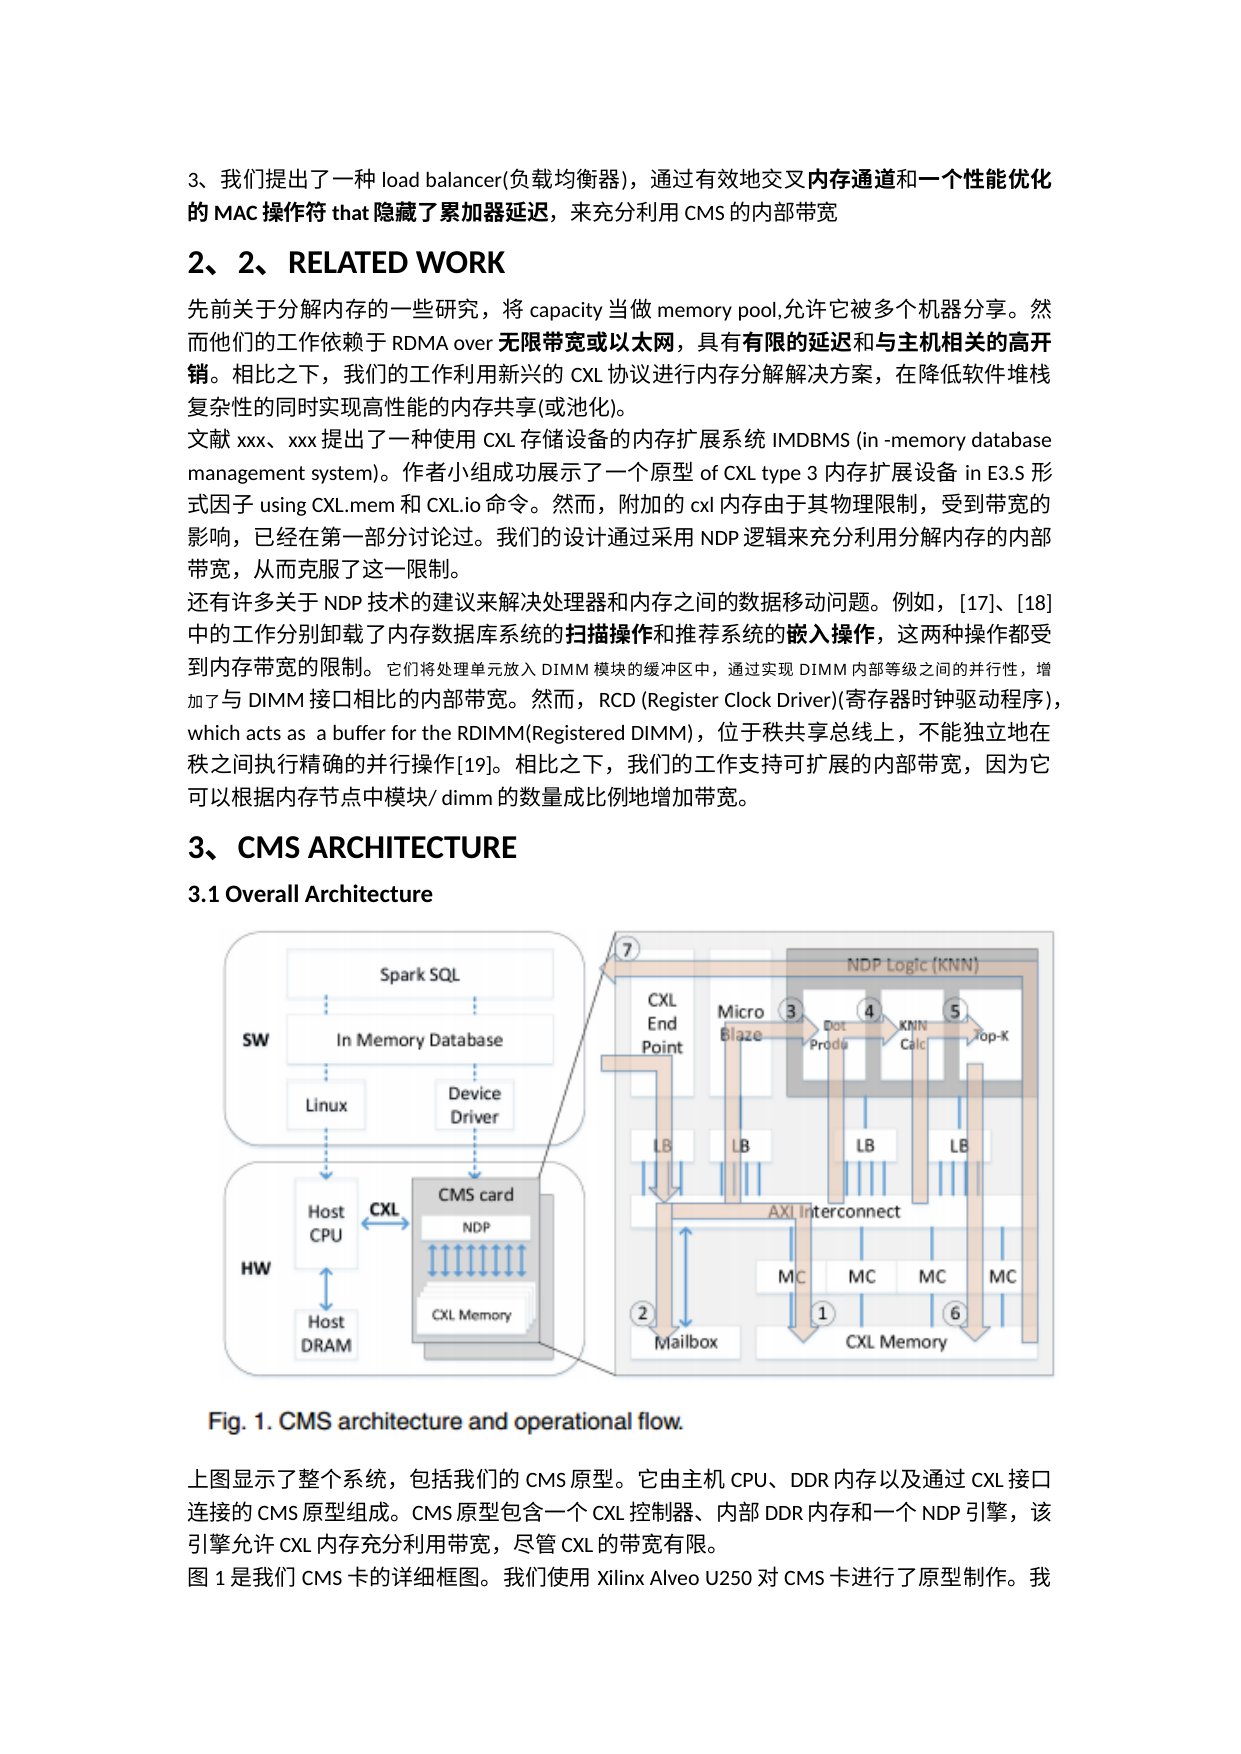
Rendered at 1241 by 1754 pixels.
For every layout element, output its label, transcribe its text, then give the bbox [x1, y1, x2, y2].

list 文献xxx、xxx提出了一种使用CXL存储设备的内存扩展系统IMDBMS (in -memory database management system)。作者小组成功展示了一个原型of CXL type 3 内存扩展设备 in E3.S 形式因子 using CXL.mem和CXL.io命令。然而，附加的cxl内存由于其物理限制，受到带宽的影响，已经在第一部分讨论过。我们的设计通过采用NDP逻辑来充分利用分解内存的内部带宽，从而克服了这一限制。 [187, 422, 1053, 584]
list 还有许多关于NDP技术的建议来解决处理器和内存之间的数据移动问题。例如，[17]、[18]中的工作分别卸载了内存数据库系统的扫描操作和推荐系统的嵌入操作，这两种操作都受到内存带宽的限制。它们将处理单元放入DIMM模块的缓冲区中，通过实现DIMM内部等级之间的并行性，增加了与DIMM接口相比的内部带宽。然而，RCD (Register Clock Driver)(寄存器时钟驱动程序)，which acts as a buffer for the RDIMM(Registered DIMM)，位于秩共享总线上，不能独立地在秩之间执行精确的并行操作[19]。相比之下，我们的工作支持可扩展的内部带宽，因为它可以根据内存节点中模块/ dimm的数量成比例地增加带宽。 [187, 584, 1053, 812]
list 3.1 Overall Architecture [187, 877, 1053, 909]
list 上图显示了整个系统，包括我们的CMS原型。它由主机CPU、DDR内存以及通过CXL接口连接的CMS原型组成。CMS原型包含一个CXL控制器、内部DDR内存和一个NDP引擎，该引擎允许CXL内存充分利用带宽，尽管CXL的带宽有限。 [187, 1462, 1053, 1559]
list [187, 1559, 1053, 1592]
list 2、RELATED WORK [187, 227, 1053, 292]
list 先前关于分解内存的一些研究，将capacity当做memory pool,允许它被多个机器分享。然而他们的工作依赖于RDMA over无限带宽或以太网，具有有限的延迟和与主机相关的高开销。相比之下，我们的工作利用新兴的CXL协议进行内存分解解决方案，在降低软件堆栈复杂性的同时实现高性能的内存共享(或池化)。 [187, 292, 1053, 422]
list CMS ARCHITECTURE [187, 812, 1053, 877]
picture [187, 909, 1106, 1440]
list 我们提出了一种load balancer(负载均衡器)，通过有效地交叉内存通道和一个性能优化的MAC操作符that隐藏了累加器延迟，来充分利用CMS的内部带宽 [187, 162, 1053, 227]
